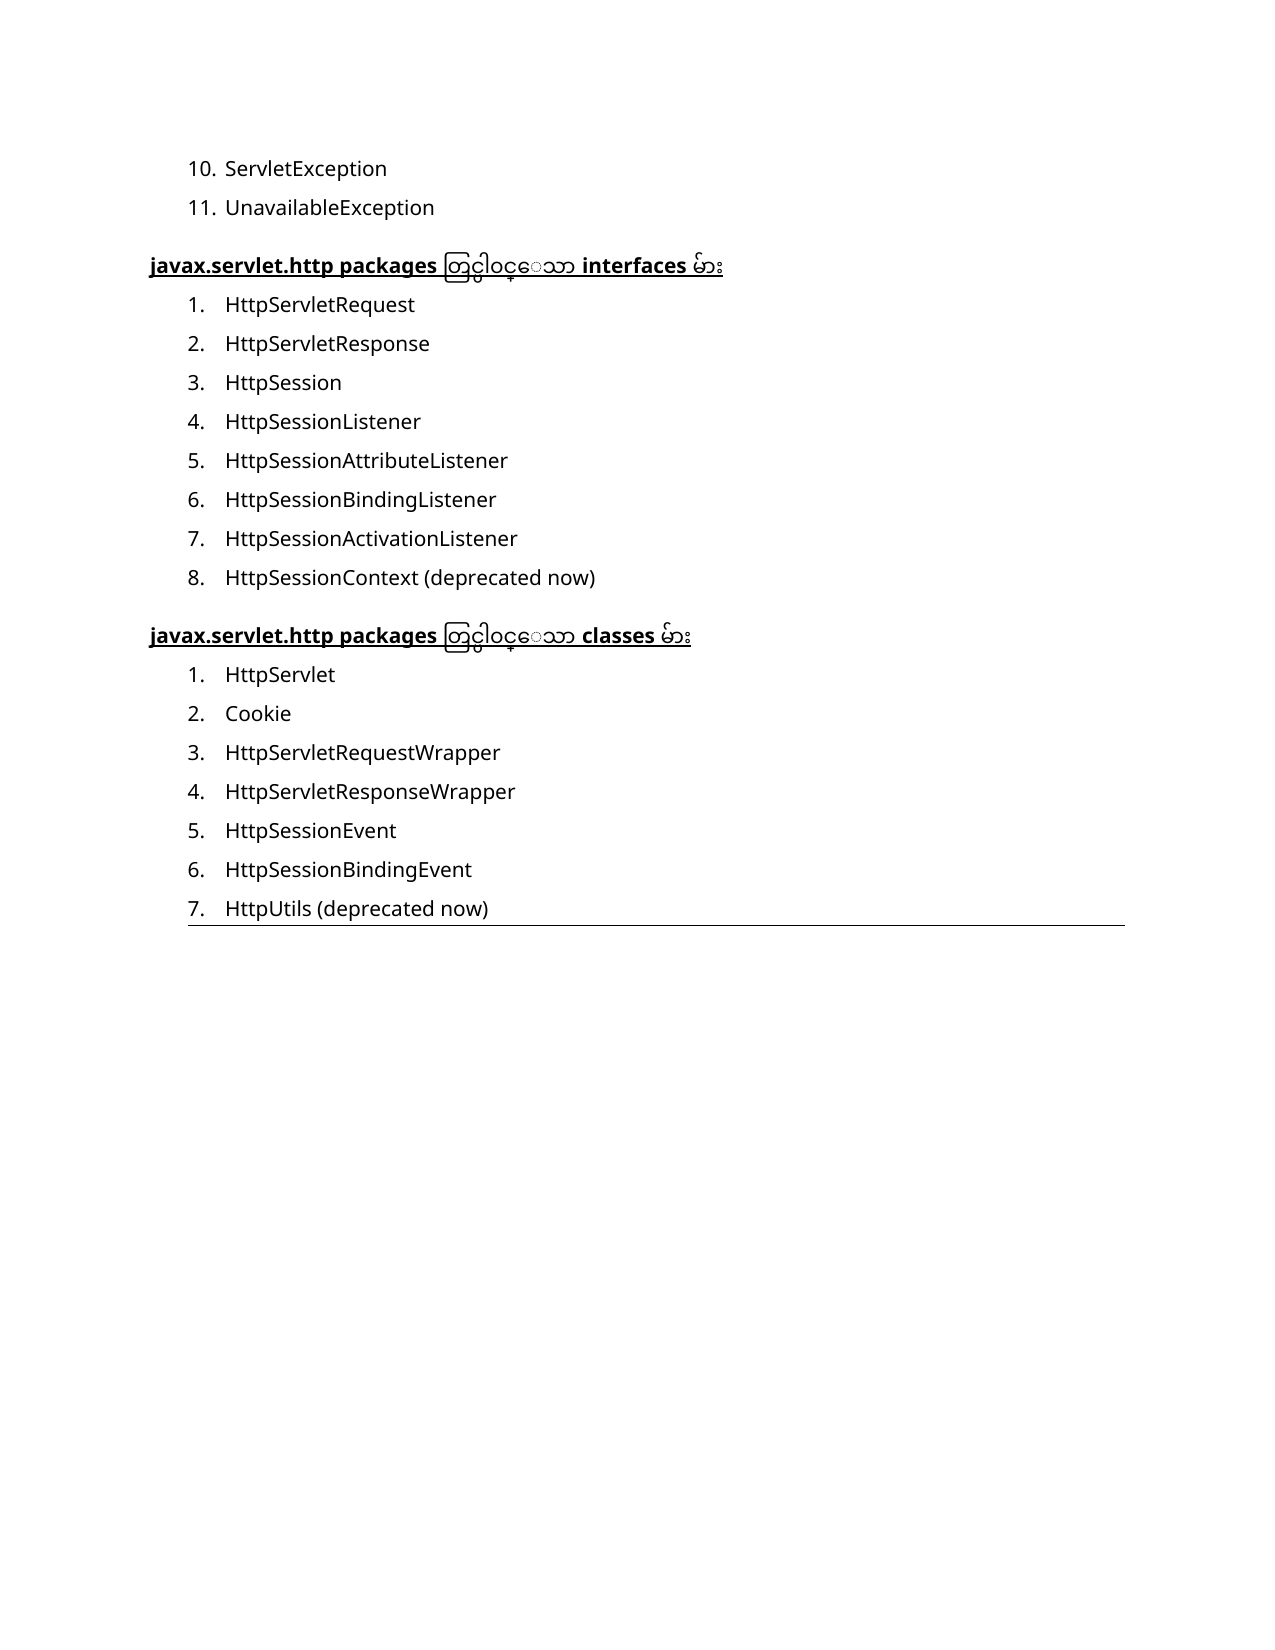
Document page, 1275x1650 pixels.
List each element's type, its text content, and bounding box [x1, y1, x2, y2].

text javax.servlet.http packages တြင္ပါ၀င္ေသာ interfaces မ်ား [692, 251, 1125, 279]
list HttpSessionEvent [187, 812, 1125, 845]
list HttpServletRequest [187, 286, 1125, 318]
list Cookie [187, 695, 1125, 728]
list HttpSessionContext (deprecated now) [187, 559, 1125, 592]
list HttpSession [187, 364, 1125, 397]
list HttpServlet [187, 656, 1125, 689]
list HttpUtils (deprecated now) [187, 890, 1125, 926]
list ServletException [187, 150, 1125, 183]
list HttpServletResponse [187, 325, 1125, 358]
list HttpServletResponseWrapper [187, 773, 1125, 806]
list HttpSessionBindingEvent [187, 851, 1125, 884]
list HttpSessionActivationListener [187, 520, 1125, 553]
list HttpSessionAttributeListener [187, 442, 1125, 475]
list UnavailableException [187, 189, 1125, 222]
list HttpSessionListener [187, 403, 1125, 436]
list HttpSessionBindingListener [187, 481, 1125, 514]
text javax.servlet.http packages တြင္ပါ၀င္ေသာ classes မ်ား [660, 621, 1125, 649]
list HttpServletRequestWrapper [187, 734, 1125, 767]
